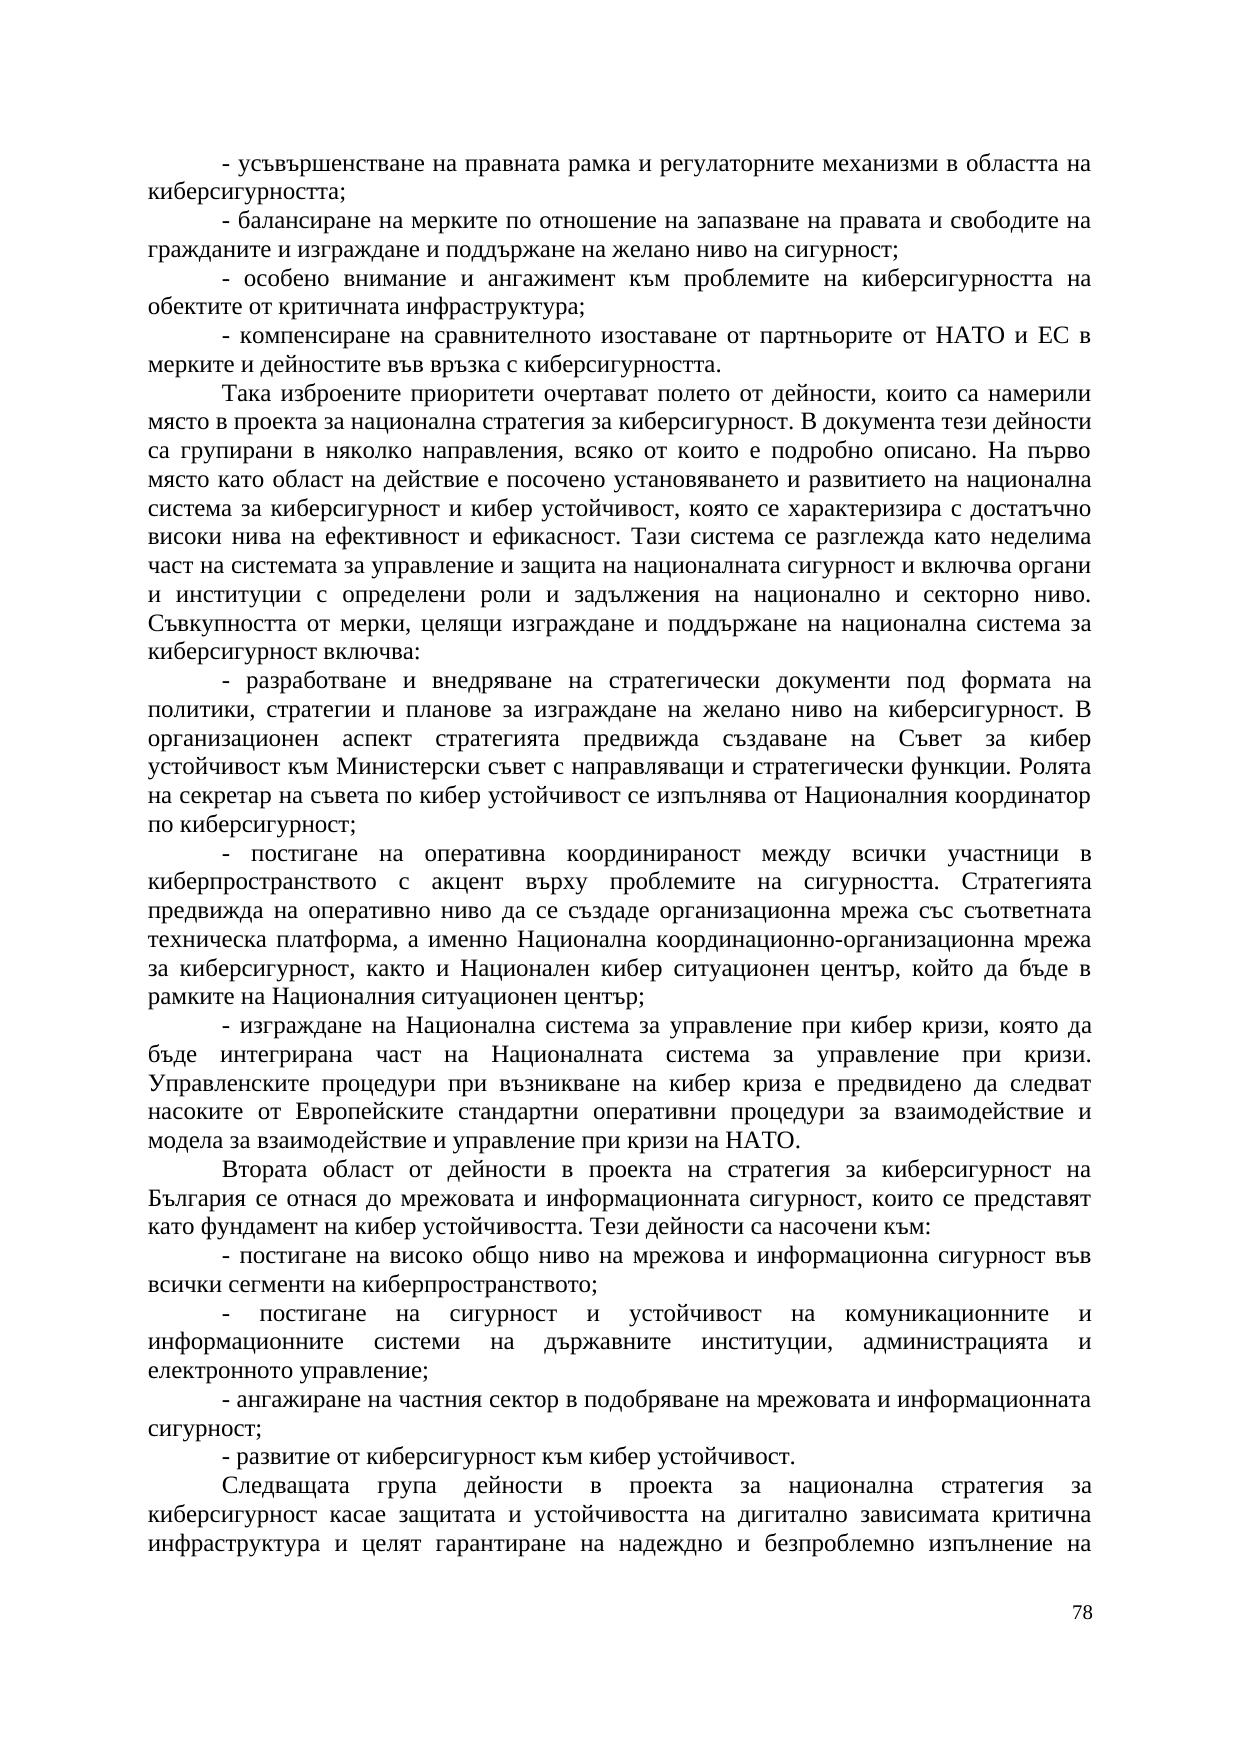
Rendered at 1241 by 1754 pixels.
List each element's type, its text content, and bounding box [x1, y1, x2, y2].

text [148, 1470, 1092, 1556]
text Втората област от дейности в проекта на стратегия за киберсигурност на България се отнася до мрежовата и информационната сигурност, които се представят като фундамент на кибер устойчивостта. Тези дейности са насочени към: [148, 1154, 1092, 1240]
text - изграждане на Национална система за управление при кибер кризи, която да бъде интегрирана част на Националната система за управление при кризи. Управленските процедури при възникване на кибер криза е предвидено да следват насоките от Европейските стандартни оперативни процедури за взаимодействие и модела за взаимодействие и управление при кризи на НАТО. [148, 1010, 1092, 1154]
text - постигане на оперативна координираност между всички участници в киберпространството с акцент върху проблемите на сигурността. Стратегията предвижда на оперативно ниво да се създаде организационна мрежа със съответната техническа платформа, а именно Национална координационно-организационна мрежа за киберсигурност, както и Национален кибер ситуационен център, който да бъде в рамките на Националния ситуационен център; [148, 838, 1092, 1010]
text - разработване и внедряване на стратегически документи под формата на политики, стратегии и планове за изграждане на желано ниво на киберсигурност. В организационен аспект стратегията предвижда създаване на Съвет за кибер устойчивост към Министерски съвет с направляващи и стратегически функции. Ролята на секретар на съвета по кибер устойчивост се изпълнява от Националния координатор по киберсигурност; [148, 665, 1092, 838]
text - постигане на сигурност и устойчивост на комуникационните и информационните системи на държавните институции, администрацията и електронното управление; [148, 1298, 1092, 1384]
text - развитие от киберсигурност към кибер устойчивост. [148, 1441, 1092, 1470]
text - компенсиране на сравнителното изоставане от партньорите от НАТО и ЕС в мерките и дейностите във връзка с киберсигурността. [148, 320, 1092, 378]
text - особено внимание и ангажимент към проблемите на киберсигурността на обектите от критичната инфраструктура; [148, 263, 1092, 320]
text - ангажиране на частния сектор в подобряване на мрежовата и информационната сигурност; [148, 1384, 1092, 1441]
text - усъвършенстване на правната рамка и регулаторните механизми в областта на киберсигурността; [148, 148, 1092, 205]
text Така изброените приоритети очертават полето от дейности, които са намерили място в проекта за национална стратегия за киберсигурност. В документа тези дейности са групирани в няколко направления, всяко от които е подробно описано. На първо място като област на действие е посочено установяването и развитието на национална система за киберсигурност и кибер устойчивост, която се характеризира с достатъчно високи нива на ефективност и ефикасност. Тази система се разглежда като неделима част на системата за управление и защита на националната сигурност и включва органи и институции с определени роли и задължения на национално и секторно ниво. Съвкупността от мерки, целящи изграждане и поддържане на национална система за киберсигурност включва: [148, 378, 1092, 665]
text - постигане на високо общо ниво на мрежова и информационна сигурност във всички сегменти на киберпространството; [148, 1240, 1092, 1298]
text - балансиране на мерките по отношение на запазване на правата и свободите на гражданите и изграждане и поддържане на желано ниво на сигурност; [148, 205, 1092, 263]
